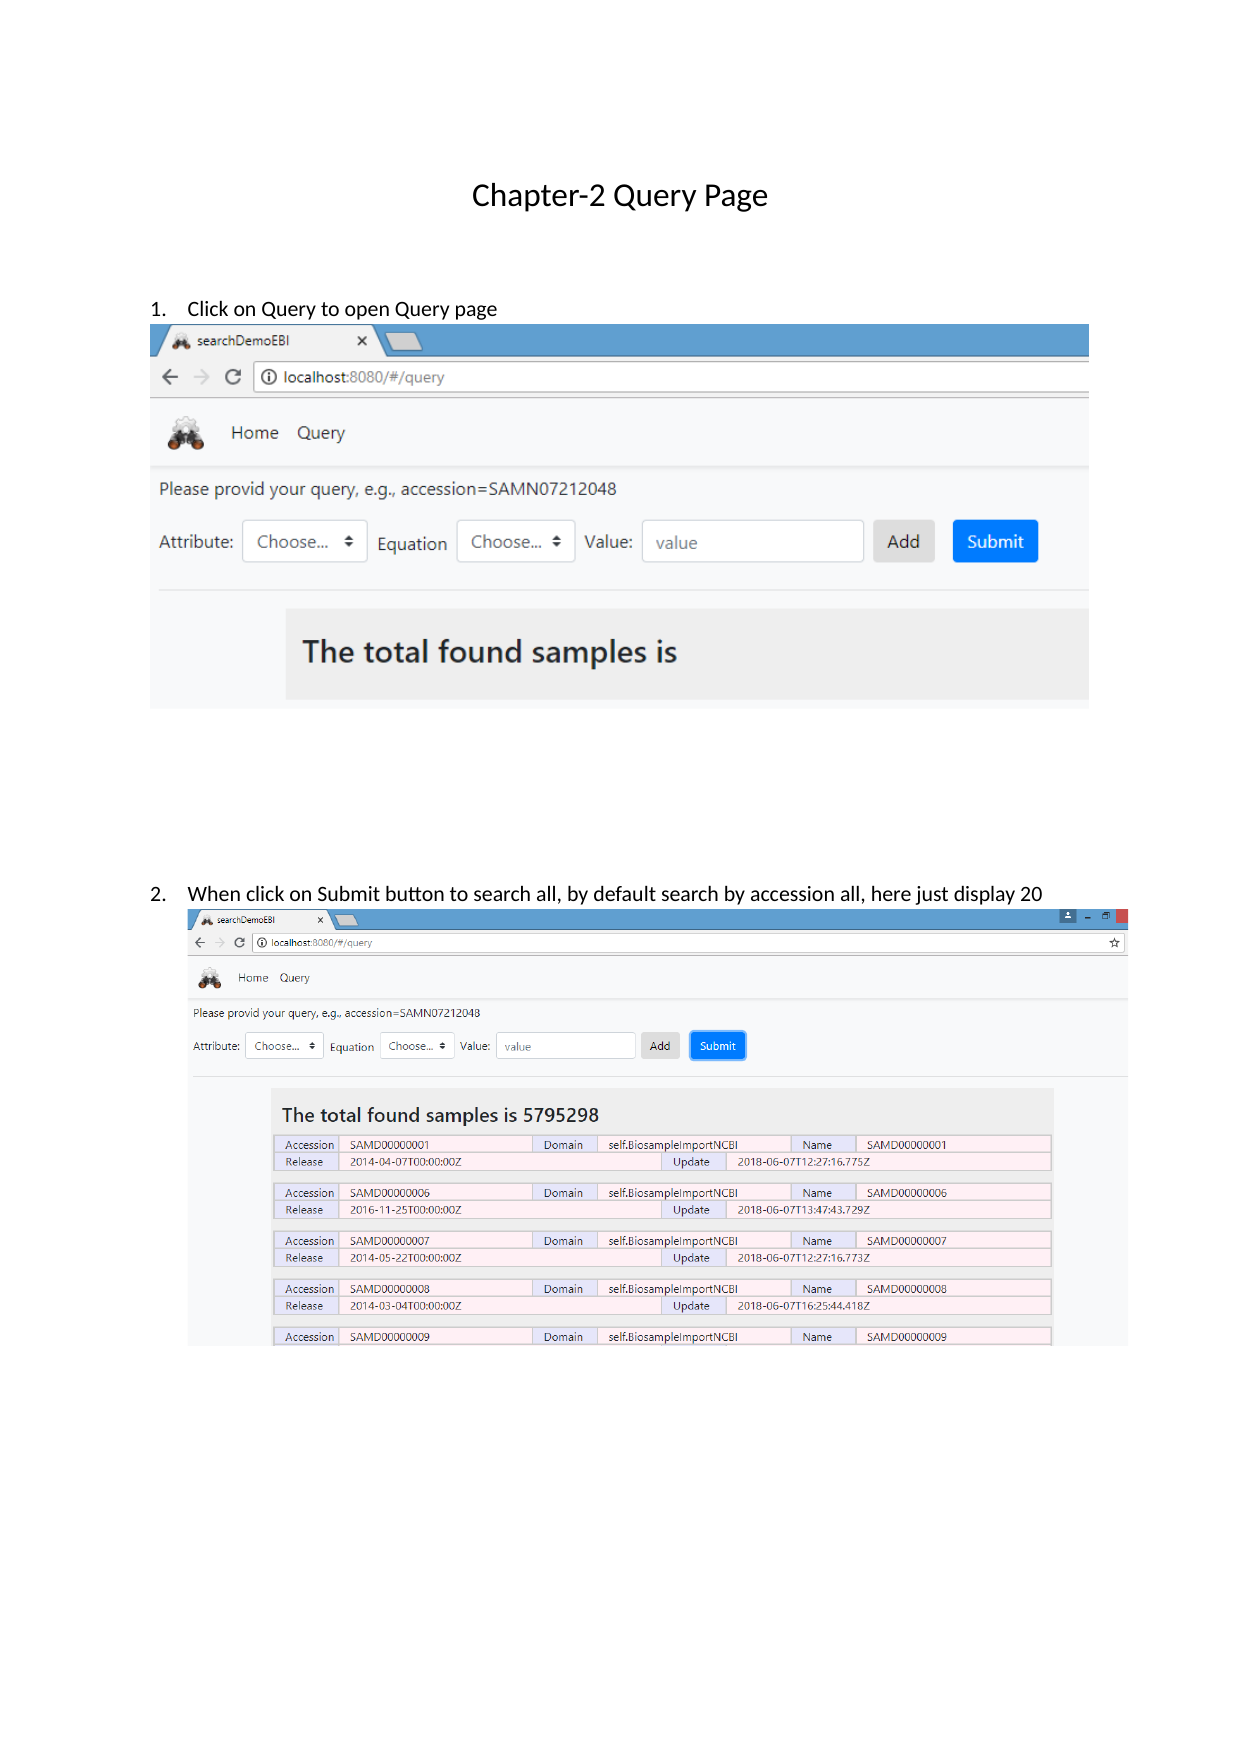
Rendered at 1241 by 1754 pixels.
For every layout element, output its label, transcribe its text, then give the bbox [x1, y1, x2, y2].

picture [150, 324, 1089, 720]
list When click on Submit button to search all, by default search by accession all, here just display 20 [150, 877, 1090, 909]
text Chapter-2 Query Page [150, 162, 1090, 227]
list Click on Query to open Query page [150, 292, 1090, 324]
picture [187, 909, 1129, 1346]
